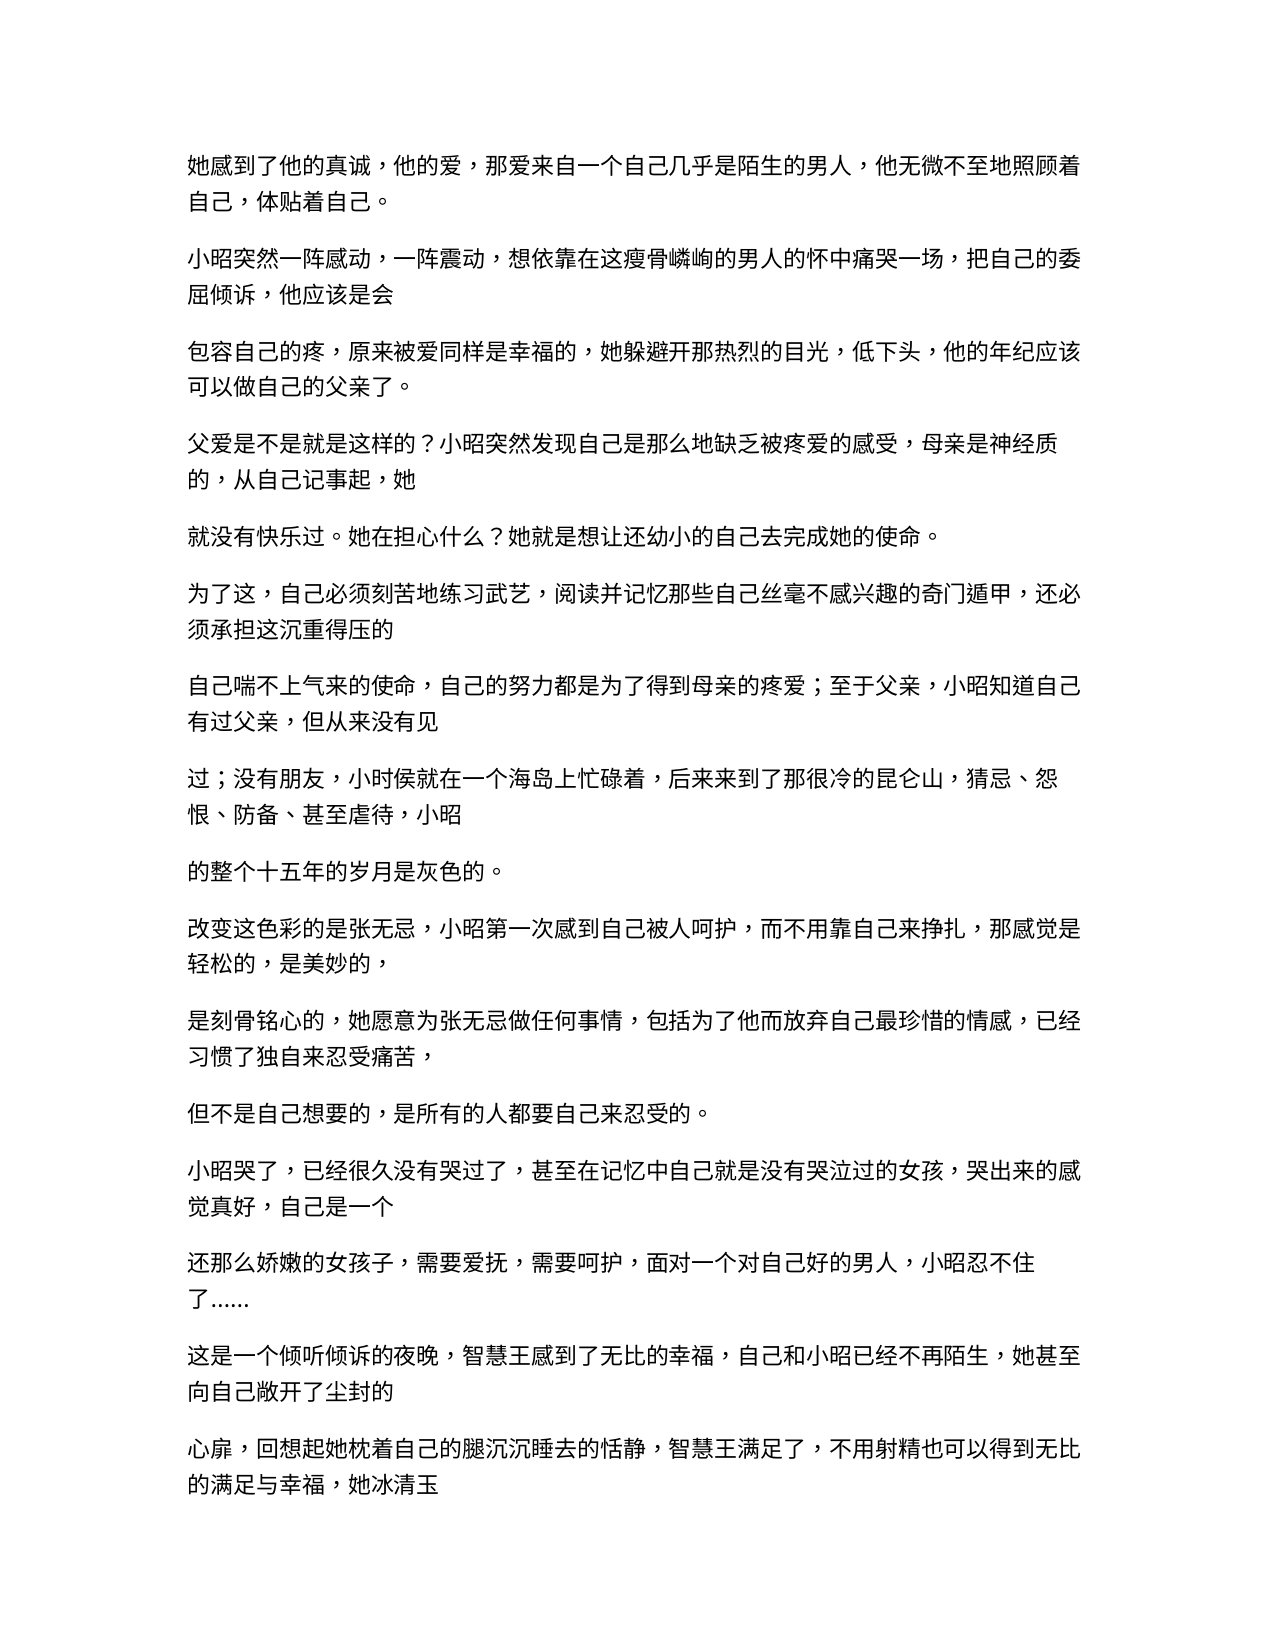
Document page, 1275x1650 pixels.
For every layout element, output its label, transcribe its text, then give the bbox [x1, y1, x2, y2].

text 的整个十五年的岁月是灰色的。 [187, 856, 1087, 887]
text 是刻骨铭心的，她愿意为张无忌做任何事情，包括为了他而放弃自己最珍惜的情感，已经习惯了独自来忍受痛苦， [187, 1005, 1087, 1072]
text 小昭突然一阵感动，一阵震动，想依靠在这瘦骨嶙峋的男人的怀中痛哭一场，把自己的委屈倾诉，他应该是会 [187, 243, 1087, 310]
text 自己喘不上气来的使命，自己的努力都是为了得到母亲的疼爱；至于父亲，小昭知道自己有过父亲，但从来没有见 [187, 670, 1087, 737]
text 包容自己的疼，原来被爱同样是幸福的，她躲避开那热烈的目光，低下头，他的年纪应该可以做自己的父亲了。 [187, 335, 1087, 403]
text 心扉，回想起她枕着自己的腿沉沉睡去的恬静，智慧王满足了，不用射精也可以得到无比的满足与幸福，她冰清玉 [187, 1433, 1087, 1500]
text 还那么娇嫩的女孩子，需要爱抚，需要呵护，面对一个对自己好的男人，小昭忍不住了…… [187, 1247, 1087, 1314]
text 为了这，自己必须刻苦地练习武艺，阅读并记忆那些自己丝毫不感兴趣的奇门遁甲，还必须承担这沉重得压的 [187, 578, 1087, 645]
text 小昭哭了，已经很久没有哭过了，甚至在记忆中自己就是没有哭泣过的女孩，哭出来的感觉真好，自己是一个 [187, 1155, 1087, 1222]
text 改变这色彩的是张无忌，小昭第一次感到自己被人呵护，而不用靠自己来挣扎，那感觉是轻松的，是美妙的， [187, 912, 1087, 980]
text 父爱是不是就是这样的？小昭突然发现自己是那么地缺乏被疼爱的感受，母亲是神经质的，从自己记事起，她 [187, 428, 1087, 495]
text 就没有快乐过。她在担心什么？她就是想让还幼小的自己去完成她的使命。 [187, 521, 1087, 552]
text 这是一个倾听倾诉的夜晚，智慧王感到了无比的幸福，自己和小昭已经不再陌生，她甚至向自己敞开了尘封的 [187, 1340, 1087, 1407]
text 她感到了他的真诚，他的爱，那爱来自一个自己几乎是陌生的男人，他无微不至地照顾着自己，体贴着自己。 [187, 150, 1087, 217]
text 但不是自己想要的，是所有的人都要自己来忍受的。 [187, 1098, 1087, 1129]
text 过；没有朋友，小时侯就在一个海岛上忙碌着，后来来到了那很冷的昆仑山，猜忌、怨恨、防备、甚至虐待，小昭 [187, 763, 1087, 830]
